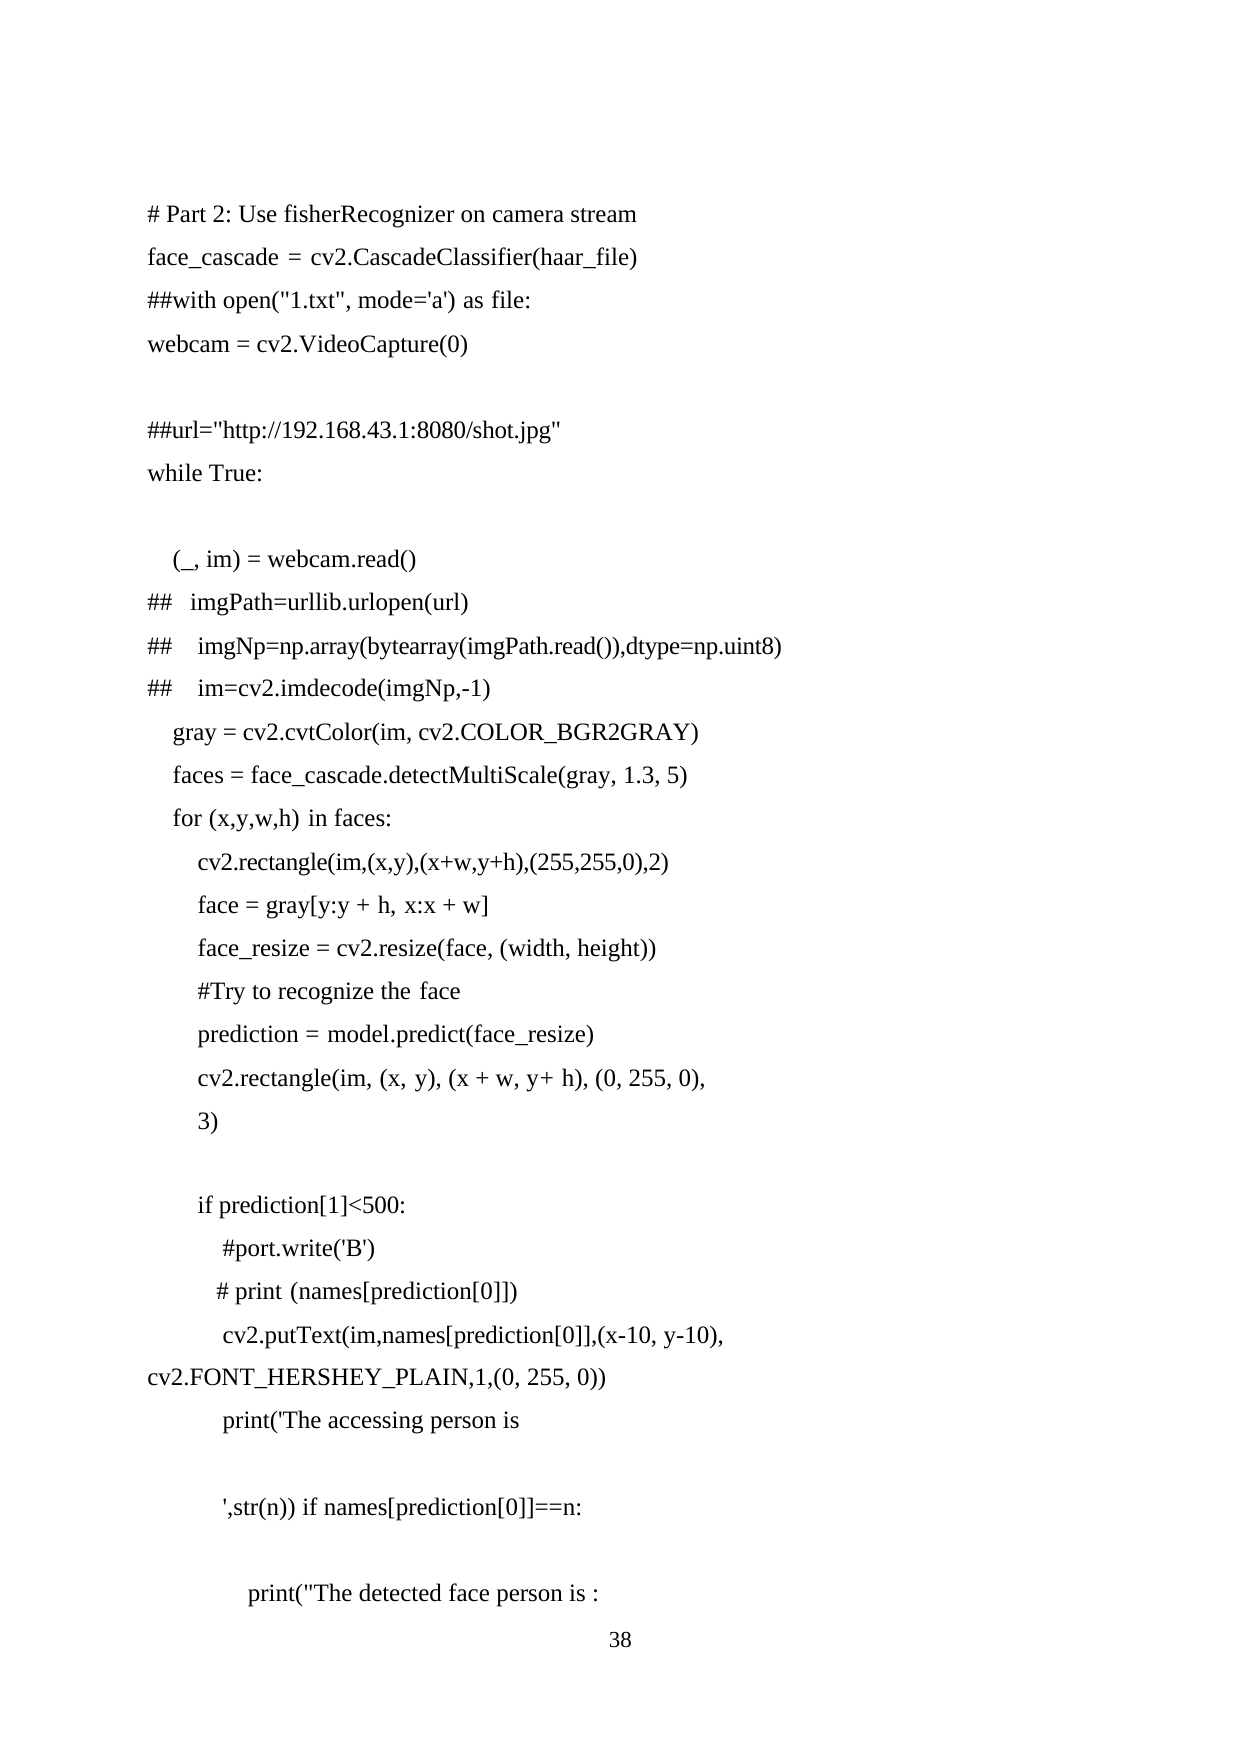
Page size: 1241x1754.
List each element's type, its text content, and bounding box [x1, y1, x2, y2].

text # Part 2: Use fisherRecognizer on camera stream face_cascade = cv2.CascadeClassifier(haar_file) ##with open("1.txt", mode='a') as file: [147, 199, 637, 314]
text prediction = model.predict(face_resize) cv2.rectangle(im, (x, y), (x + w, y+ h), (0, 255, 0), 3) [197, 1019, 729, 1134]
text ## imgNp=np.array(bytearray(imgPath.read()),dtype=np.uint8) ## im=cv2.imdecode(imgNp,-1) [147, 631, 787, 702]
text if prediction[1]<500: #port.write('B') [197, 1190, 407, 1262]
text # print (names[prediction[0]]) cv2.putText(im,names[prediction[0]],(x-10, y-10), [216, 1276, 724, 1348]
text cv2.FONT_HERSHEY_PLAIN,1,(0, 255, 0)) [147, 1363, 1159, 1392]
text print('The accessing person is ',str(n)) if names[prediction[0]]==n: [222, 1406, 596, 1521]
text ## imgPath=urllib.urlopen(url) [147, 587, 1159, 616]
text ##url="http://192.168.43.1:8080/shot.jpg" while True: [147, 415, 562, 487]
text (_, im) = webcam.read() [172, 544, 1159, 573]
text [248, 1578, 836, 1607]
text gray = cv2.cvtColor(im, cv2.COLOR_BGR2GRAY) faces = face_cascade.detectMultiScale(gray, 1.3, 5) for (x,y,w,h) in faces: [172, 717, 700, 832]
text cv2.rectangle(im,(x,y),(x+w,y+h),(255,255,0),2) face = gray[y:y + h, x:x + w] [197, 847, 698, 919]
text face_resize = cv2.resize(face, (width, height)) #Try to recognize the face [197, 933, 658, 1005]
text webcam = cv2.VideoCapture(0) [147, 329, 1159, 358]
